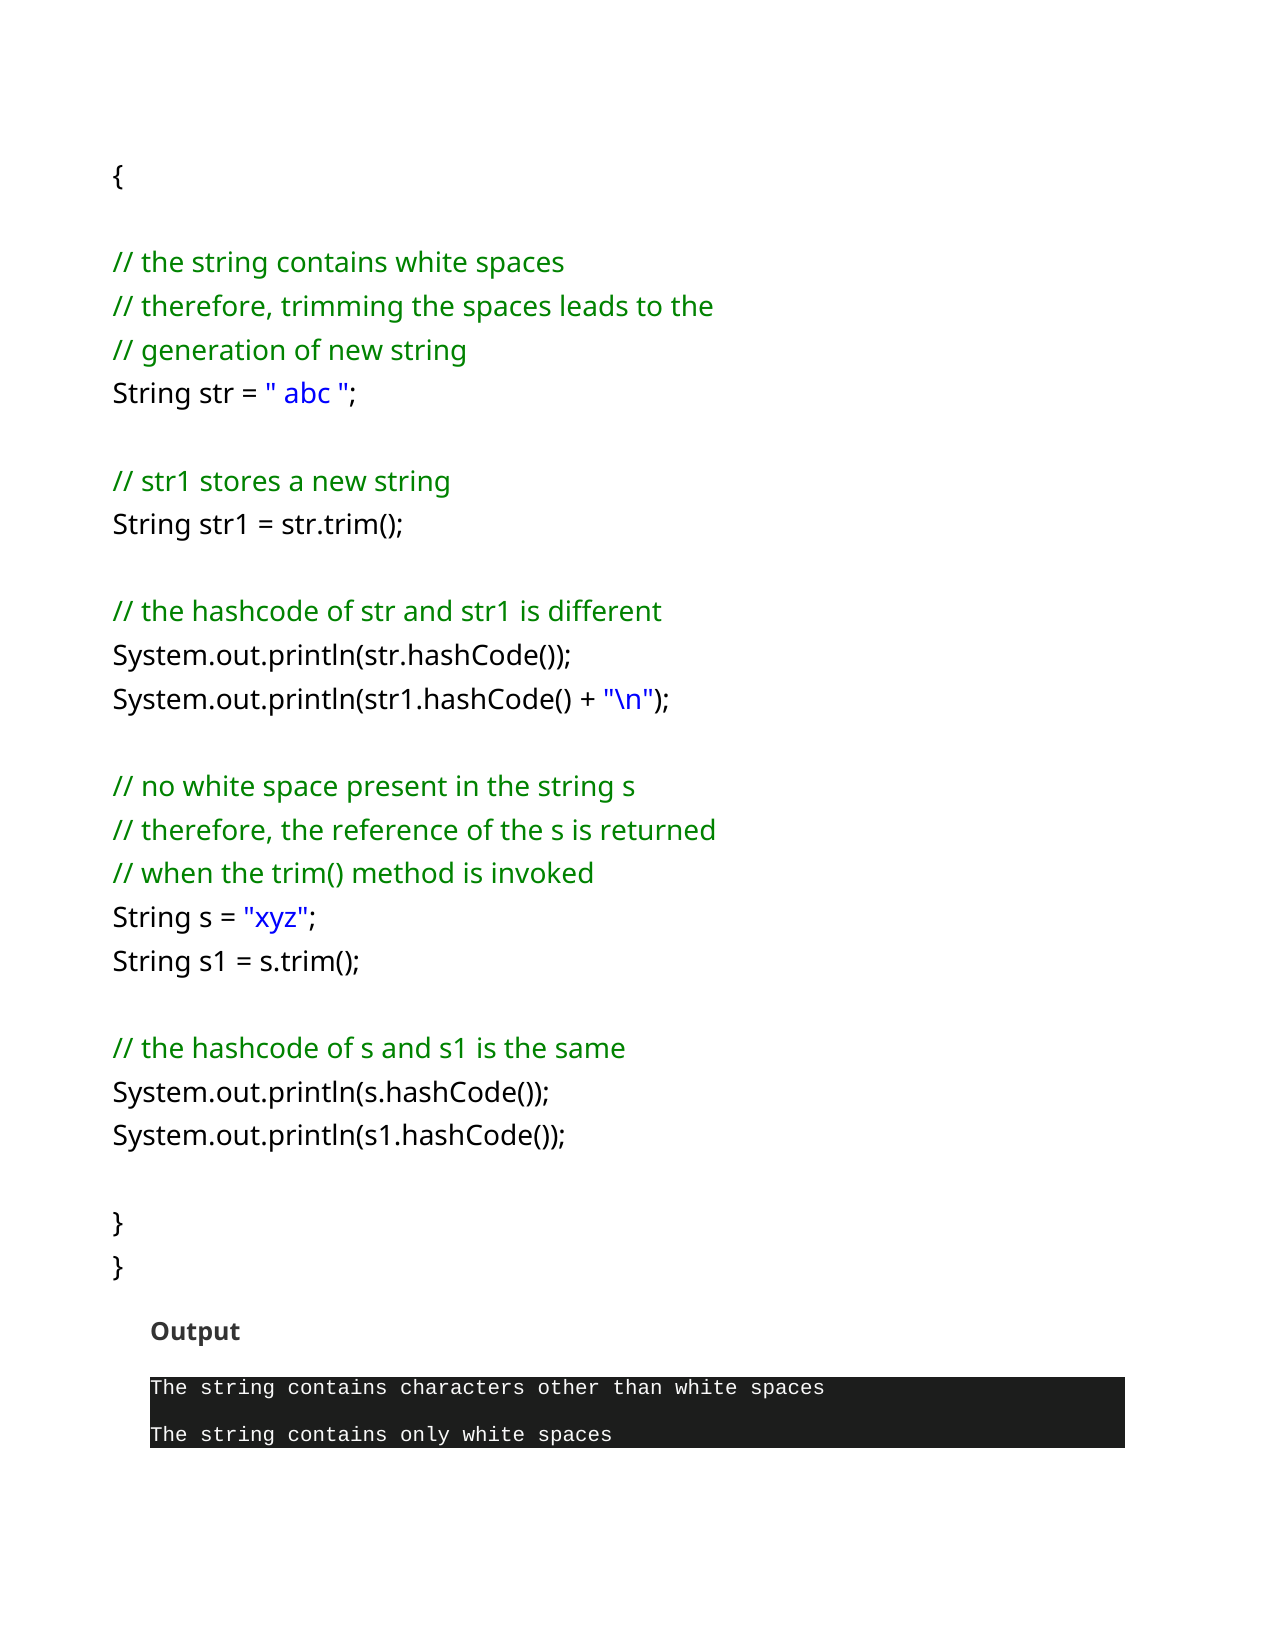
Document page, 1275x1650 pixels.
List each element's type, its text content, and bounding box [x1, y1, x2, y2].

text System.out.println(s1.hashCode()); [112, 1110, 1125, 1154]
text // the hashcode of str and str1 is different [112, 586, 1125, 630]
text Output [150, 1314, 1125, 1348]
text // the string contains white spaces [112, 237, 1125, 281]
text The string contains characters other than white spaces [150, 1377, 1125, 1401]
text String s = "xyz"; [112, 892, 1125, 936]
text // generation of new string [112, 324, 1125, 368]
text } [112, 1241, 1125, 1285]
text System.out.println(str1.hashCode() + "\n"); [112, 674, 1125, 717]
text System.out.println(s.hashCode()); [112, 1067, 1125, 1110]
text // str1 stores a new string [112, 456, 1125, 499]
text String str1 = str.trim(); [112, 499, 1125, 543]
text // no white space present in the string s [112, 761, 1125, 805]
text // when the trim() method is invoked [112, 848, 1125, 892]
text // therefore, the reference of the s is returned [112, 805, 1125, 848]
text The string contains only white spaces [150, 1424, 1125, 1448]
text // therefore, trimming the spaces leads to the [112, 281, 1125, 324]
text // the hashcode of s and s1 is the same [112, 1023, 1125, 1067]
text String s1 = s.trim(); [112, 936, 1125, 979]
text { [112, 150, 1125, 194]
text String str = " abc "; [112, 368, 1125, 412]
text System.out.println(str.hashCode()); [112, 630, 1125, 674]
text } [112, 1197, 1125, 1241]
